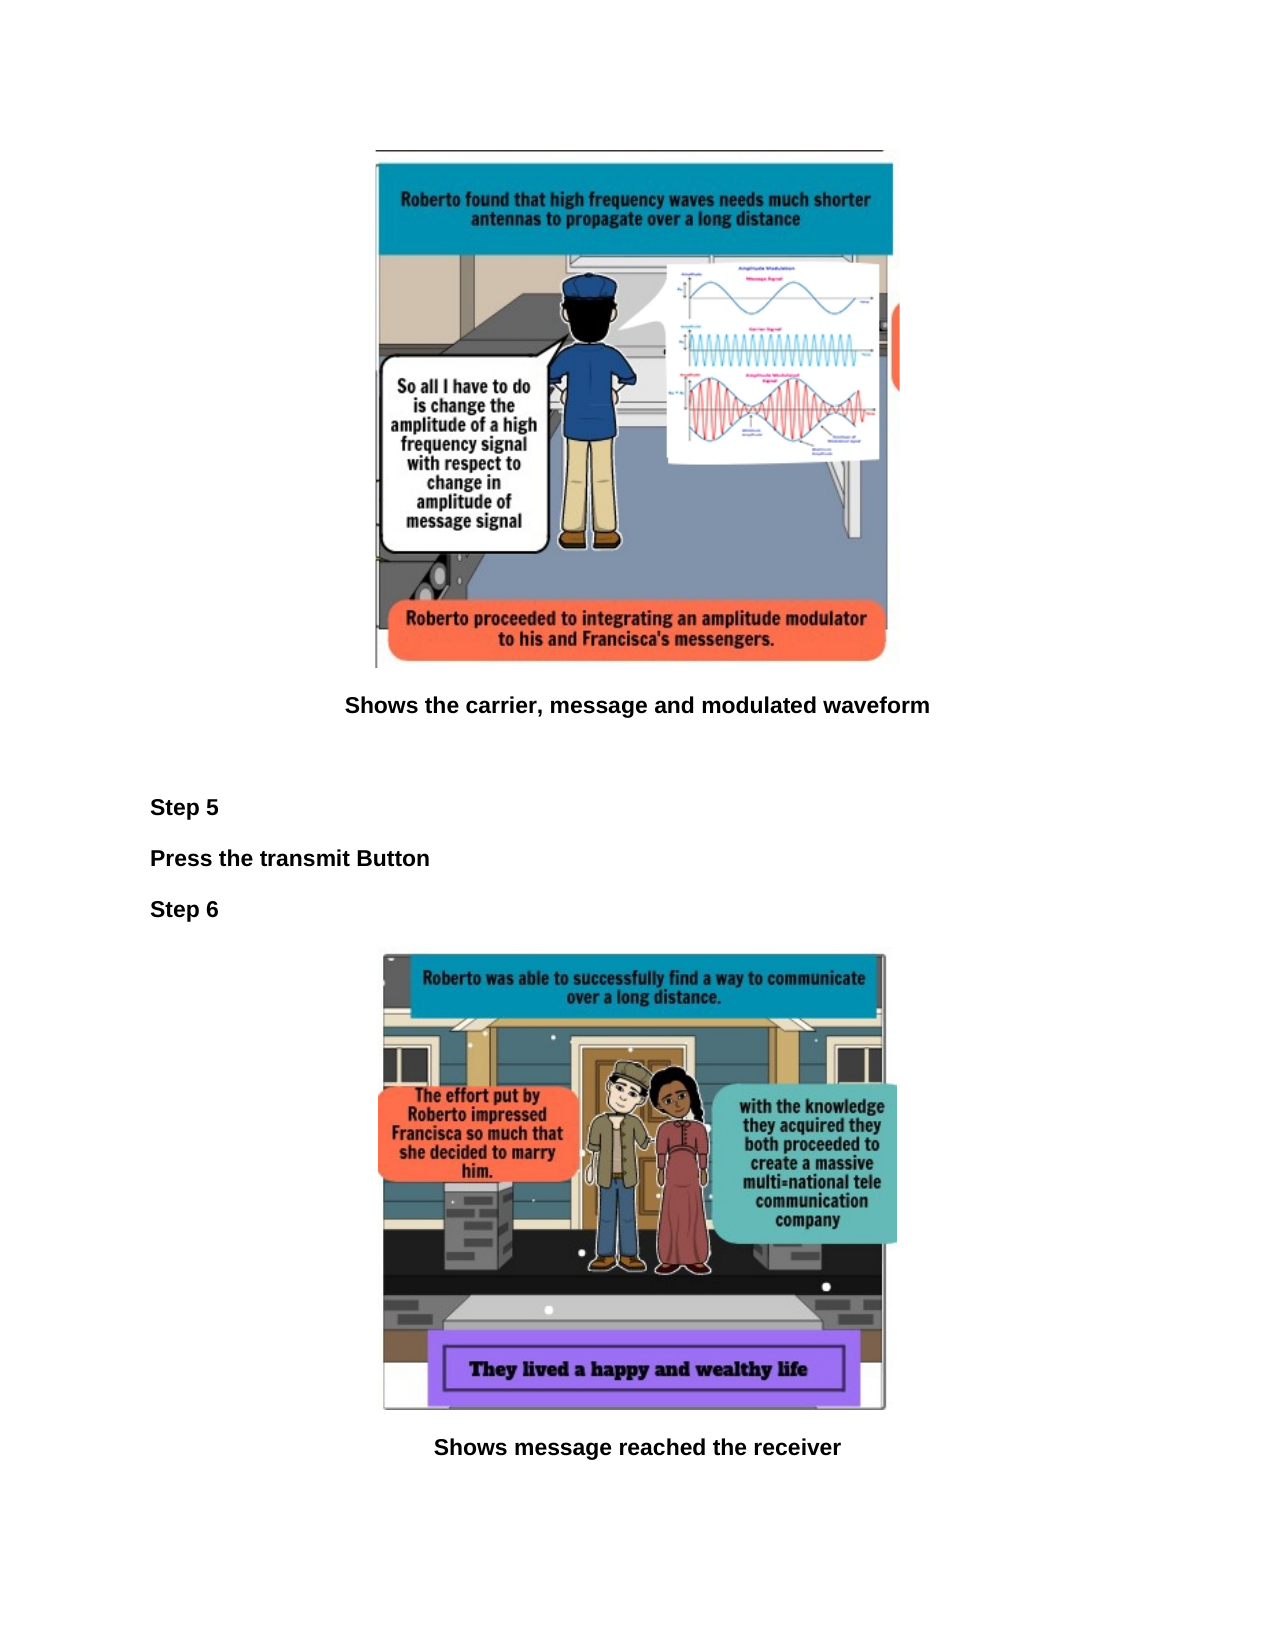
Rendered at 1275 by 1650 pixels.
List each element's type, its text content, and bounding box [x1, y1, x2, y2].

text Step 5 [150, 794, 1125, 820]
text Shows message reached the receiver [150, 1434, 1125, 1460]
text Press the transmit Button [150, 845, 1125, 871]
picture [375, 150, 900, 668]
text Step 6 [150, 896, 1125, 922]
text Shows the carrier, message and modulated waveform [150, 692, 1125, 718]
picture [378, 947, 897, 1410]
